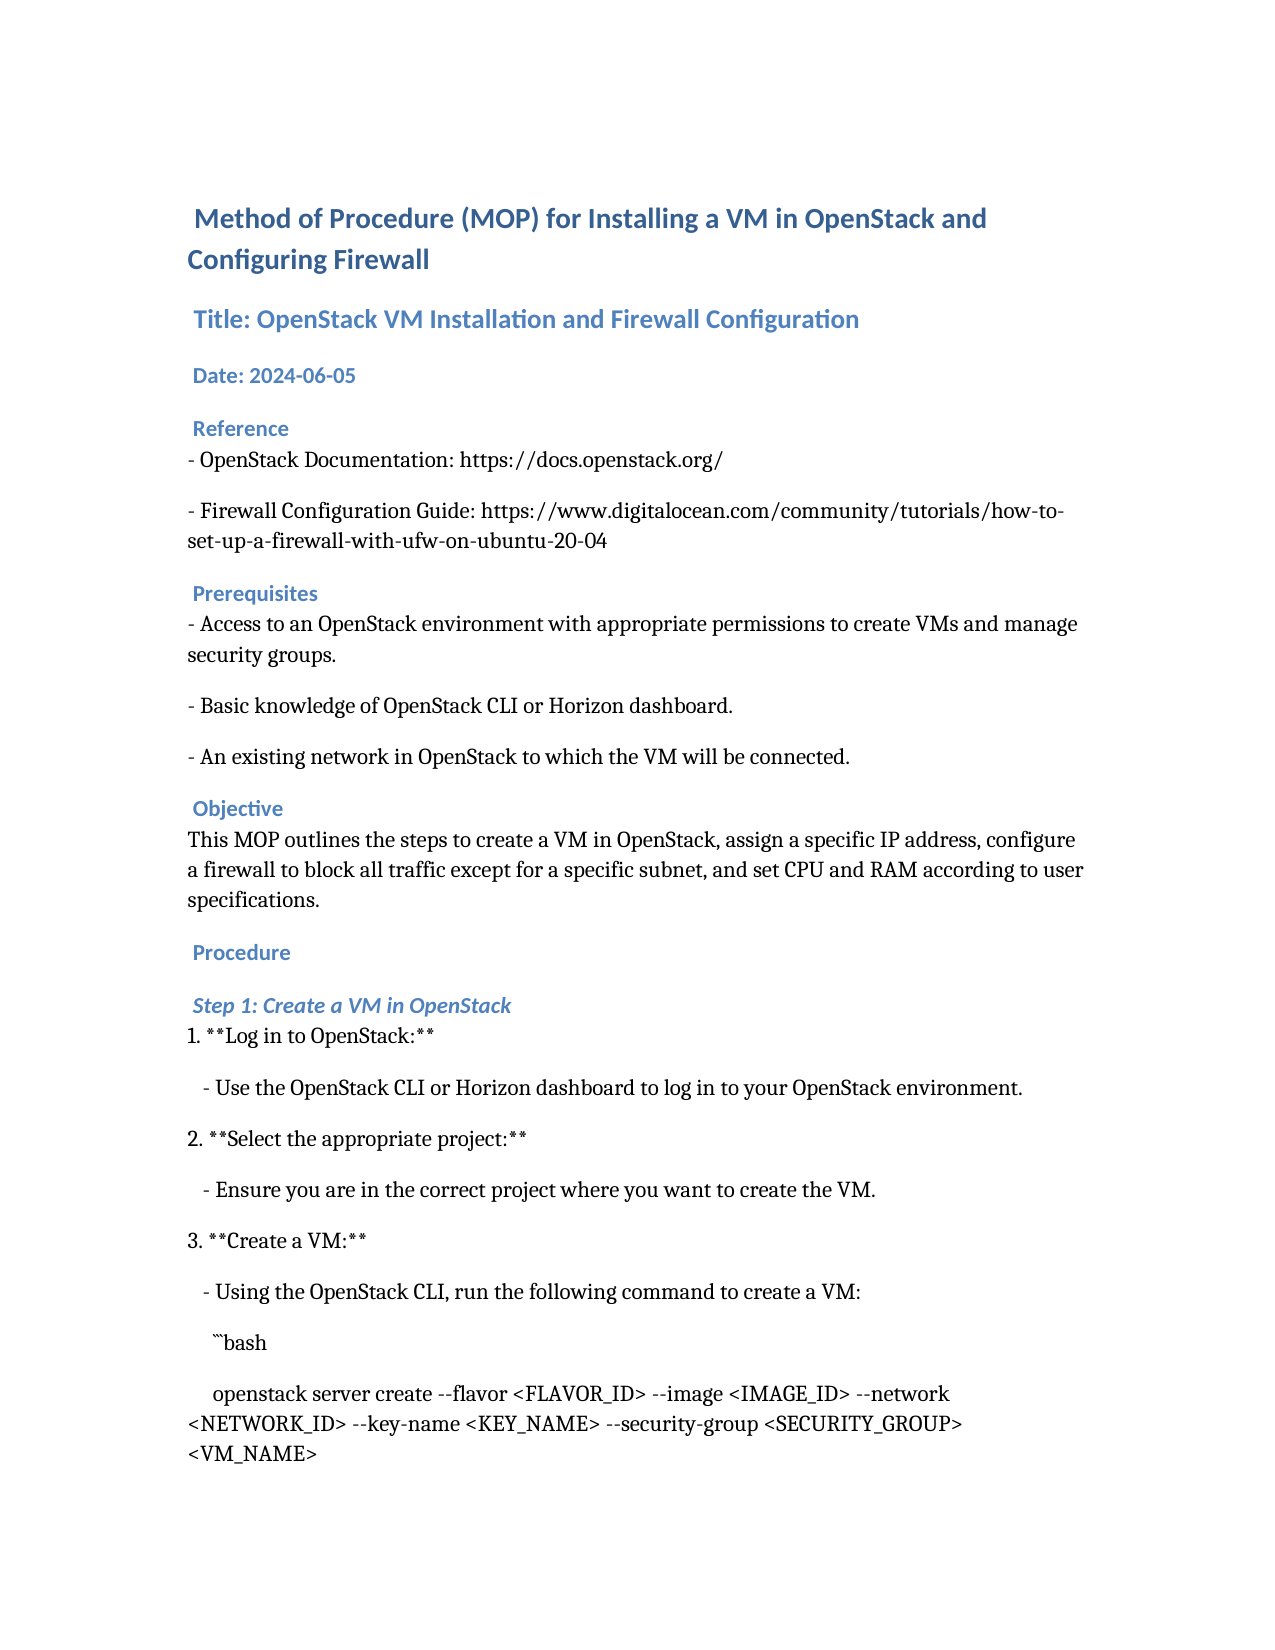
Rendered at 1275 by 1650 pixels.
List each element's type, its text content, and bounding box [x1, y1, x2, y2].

text - Ensure you are in the correct project where you want to create the VM. [187, 1176, 1087, 1203]
subtitle Method of Procedure (MOP) for Installing a VM in OpenStack and Configuring Firewall [187, 200, 1087, 277]
subtitle Title: OpenStack VM Installation and Firewall Configuration [187, 303, 1087, 336]
subtitle Step 1: Create a VM in OpenStack [187, 991, 1087, 1019]
subtitle Reference [187, 414, 1087, 442]
subtitle Procedure [187, 938, 1087, 966]
subtitle Objective [187, 794, 1087, 822]
text 1. **Log in to OpenStack:** [187, 1023, 1087, 1050]
text - Use the OpenStack CLI or Horizon dashboard to log in to your OpenStack environment. [187, 1074, 1087, 1101]
text openstack server create --flavor <FLAVOR_ID> --image <IMAGE_ID> --network <NETWORK_ID> --key-name <KEY_NAME> --security-group <SECURITY_GROUP> <VM_NAME> [187, 1381, 1087, 1467]
text 2. **Select the appropriate project:** [187, 1125, 1087, 1152]
text 3. **Create a VM:** [187, 1227, 1087, 1254]
text - OpenStack Documentation: https://docs.openstack.org/ [187, 447, 1087, 473]
text - Access to an OpenStack environment with appropriate permissions to create VMs and manage security groups. [187, 611, 1087, 668]
text This MOP outlines the steps to create a VM in OpenStack, assign a specific IP address, configure a firewall to block all traffic except for a specific subnet, and set CPU and RAM according to user specifications. [187, 827, 1087, 913]
subtitle Prerequisites [187, 579, 1087, 607]
text - Firewall Configuration Guide: https://www.digitalocean.com/community/tutorials/how-to-set-up-a-firewall-with-ufw-on-ubuntu-20-04 [187, 498, 1087, 554]
text - An existing network in OpenStack to which the VM will be connected. [187, 743, 1087, 770]
text - Using the OpenStack CLI, run the following command to create a VM: [187, 1278, 1087, 1305]
text ```bash [187, 1329, 1087, 1356]
subtitle Date: 2024-06-05 [187, 361, 1087, 389]
text - Basic knowledge of OpenStack CLI or Horizon dashboard. [187, 692, 1087, 719]
